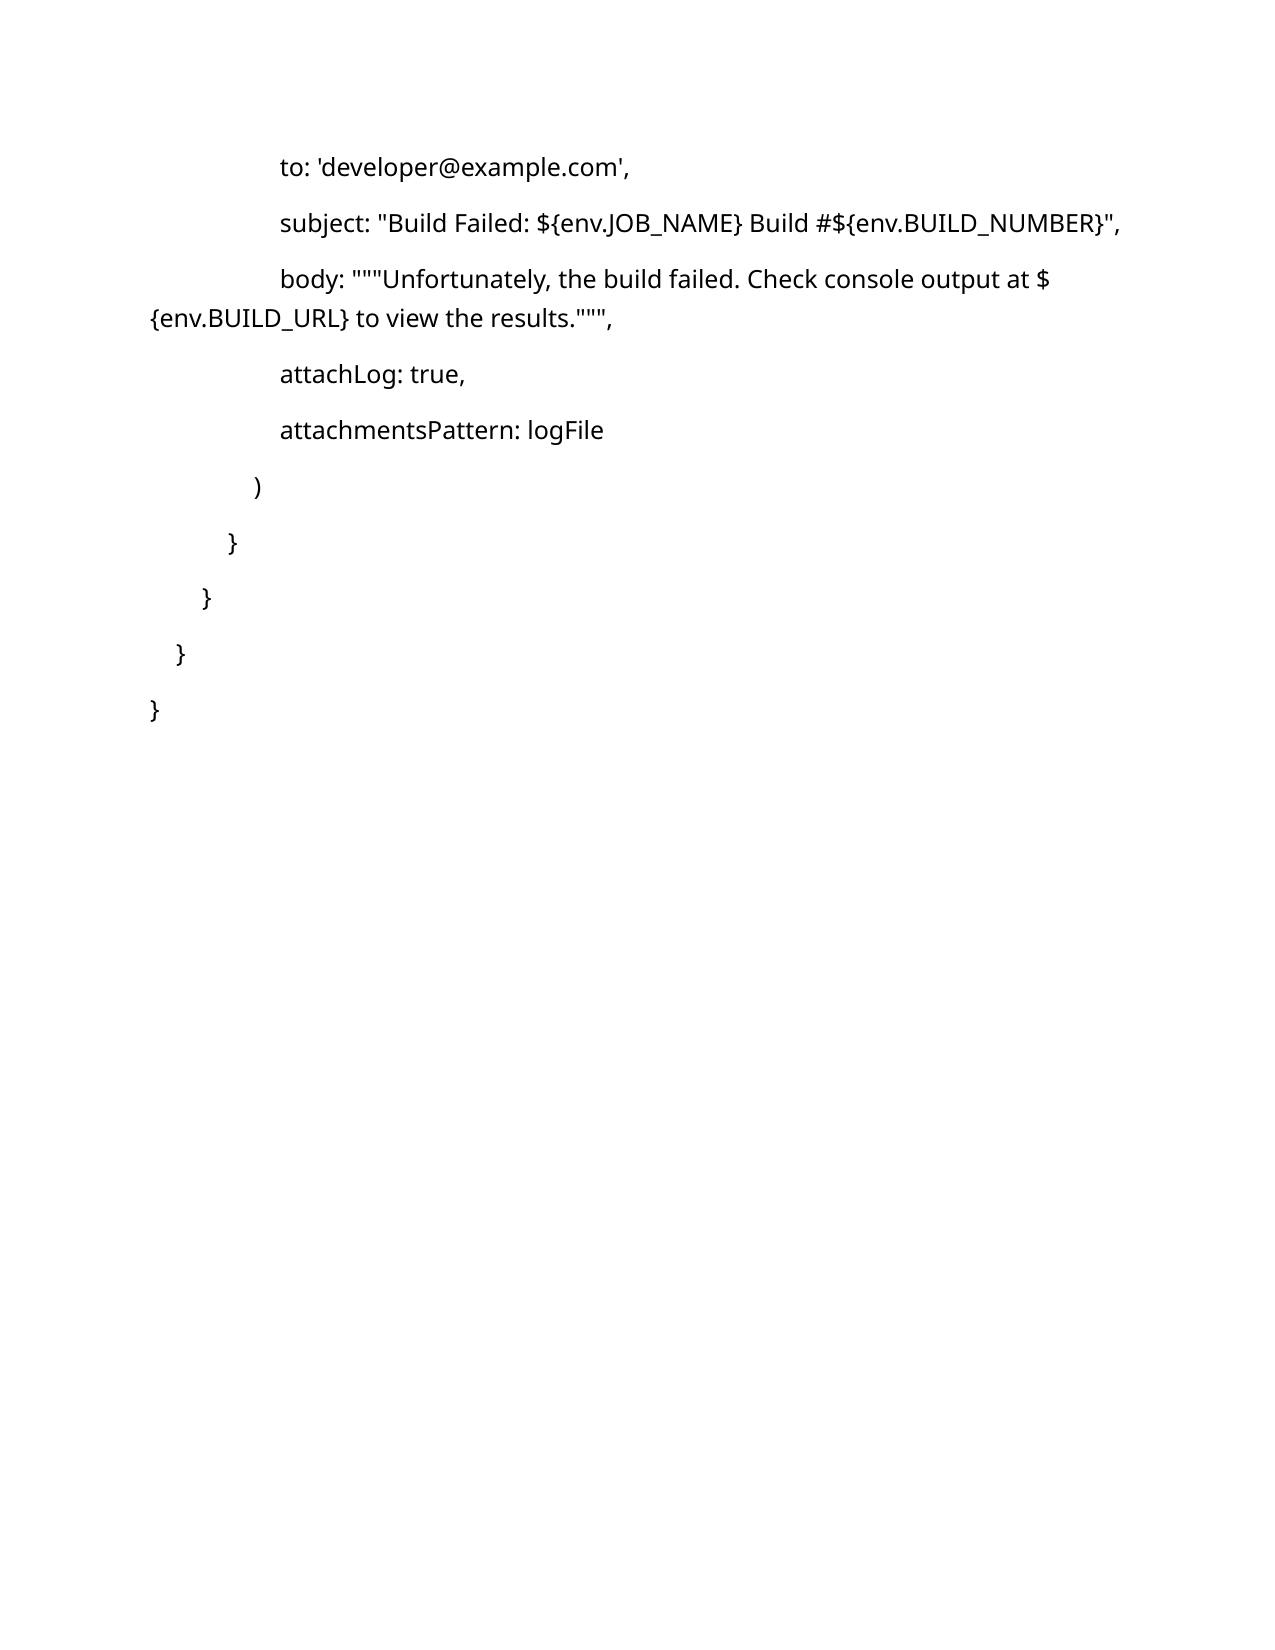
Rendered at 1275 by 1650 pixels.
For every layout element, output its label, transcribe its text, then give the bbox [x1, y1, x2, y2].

text body: """Unfortunately, the build failed. Check console output at ${env.BUILD_URL} to view the results.""", [150, 262, 1125, 335]
text subject: "Build Failed: ${env.JOB_NAME} Build #${env.BUILD_NUMBER}", [150, 206, 1125, 240]
text } [150, 636, 1125, 670]
text attachmentsPattern: logFile [150, 412, 1125, 447]
text } [150, 692, 1125, 726]
text } [150, 580, 1125, 614]
text } [150, 524, 1125, 558]
text ) [150, 468, 1125, 502]
text attachLog: true, [150, 357, 1125, 391]
text to: 'developer@example.com', [150, 150, 1125, 184]
